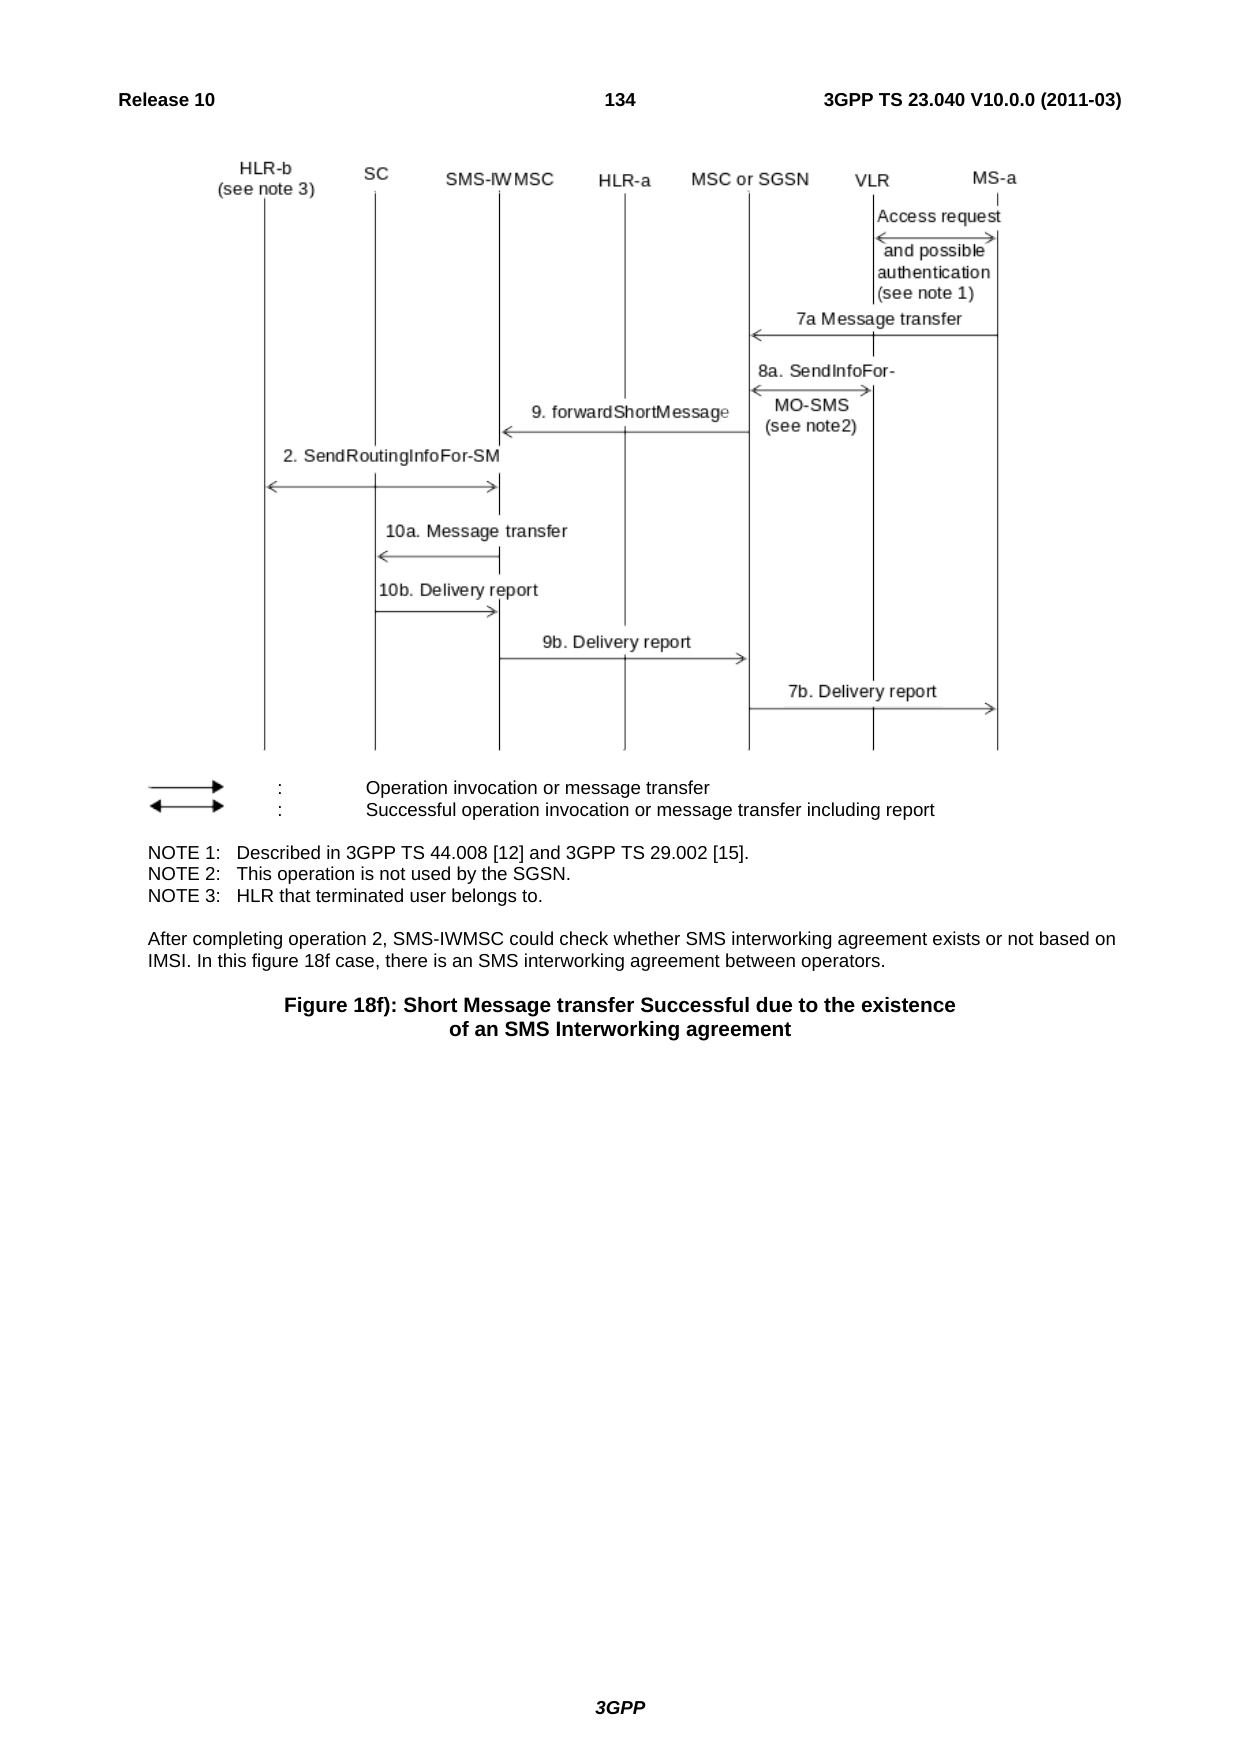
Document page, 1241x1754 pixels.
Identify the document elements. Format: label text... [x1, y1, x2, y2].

text After completing operation 2, SMS-IWMSC could check whether SMS interworking agreement exists or not based on IMSI. In this figure 18f case, there is an SMS interworking agreement between operators. [148, 928, 1122, 971]
text NOTE 3: HLR that terminated user belongs to. [148, 885, 1122, 906]
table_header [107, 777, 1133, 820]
text Figure 18f): Short Message transfer Successful due to the existence of an SMS Interworking agreement [118, 992, 1122, 1040]
text NOTE 2: This operation is not used by the SGSN. [148, 863, 1122, 885]
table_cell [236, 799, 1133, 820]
text NOTE 1: Described in 3GPP TS 44.008 [12] and 3GPP TS 29.002 [15]. [148, 842, 1122, 863]
